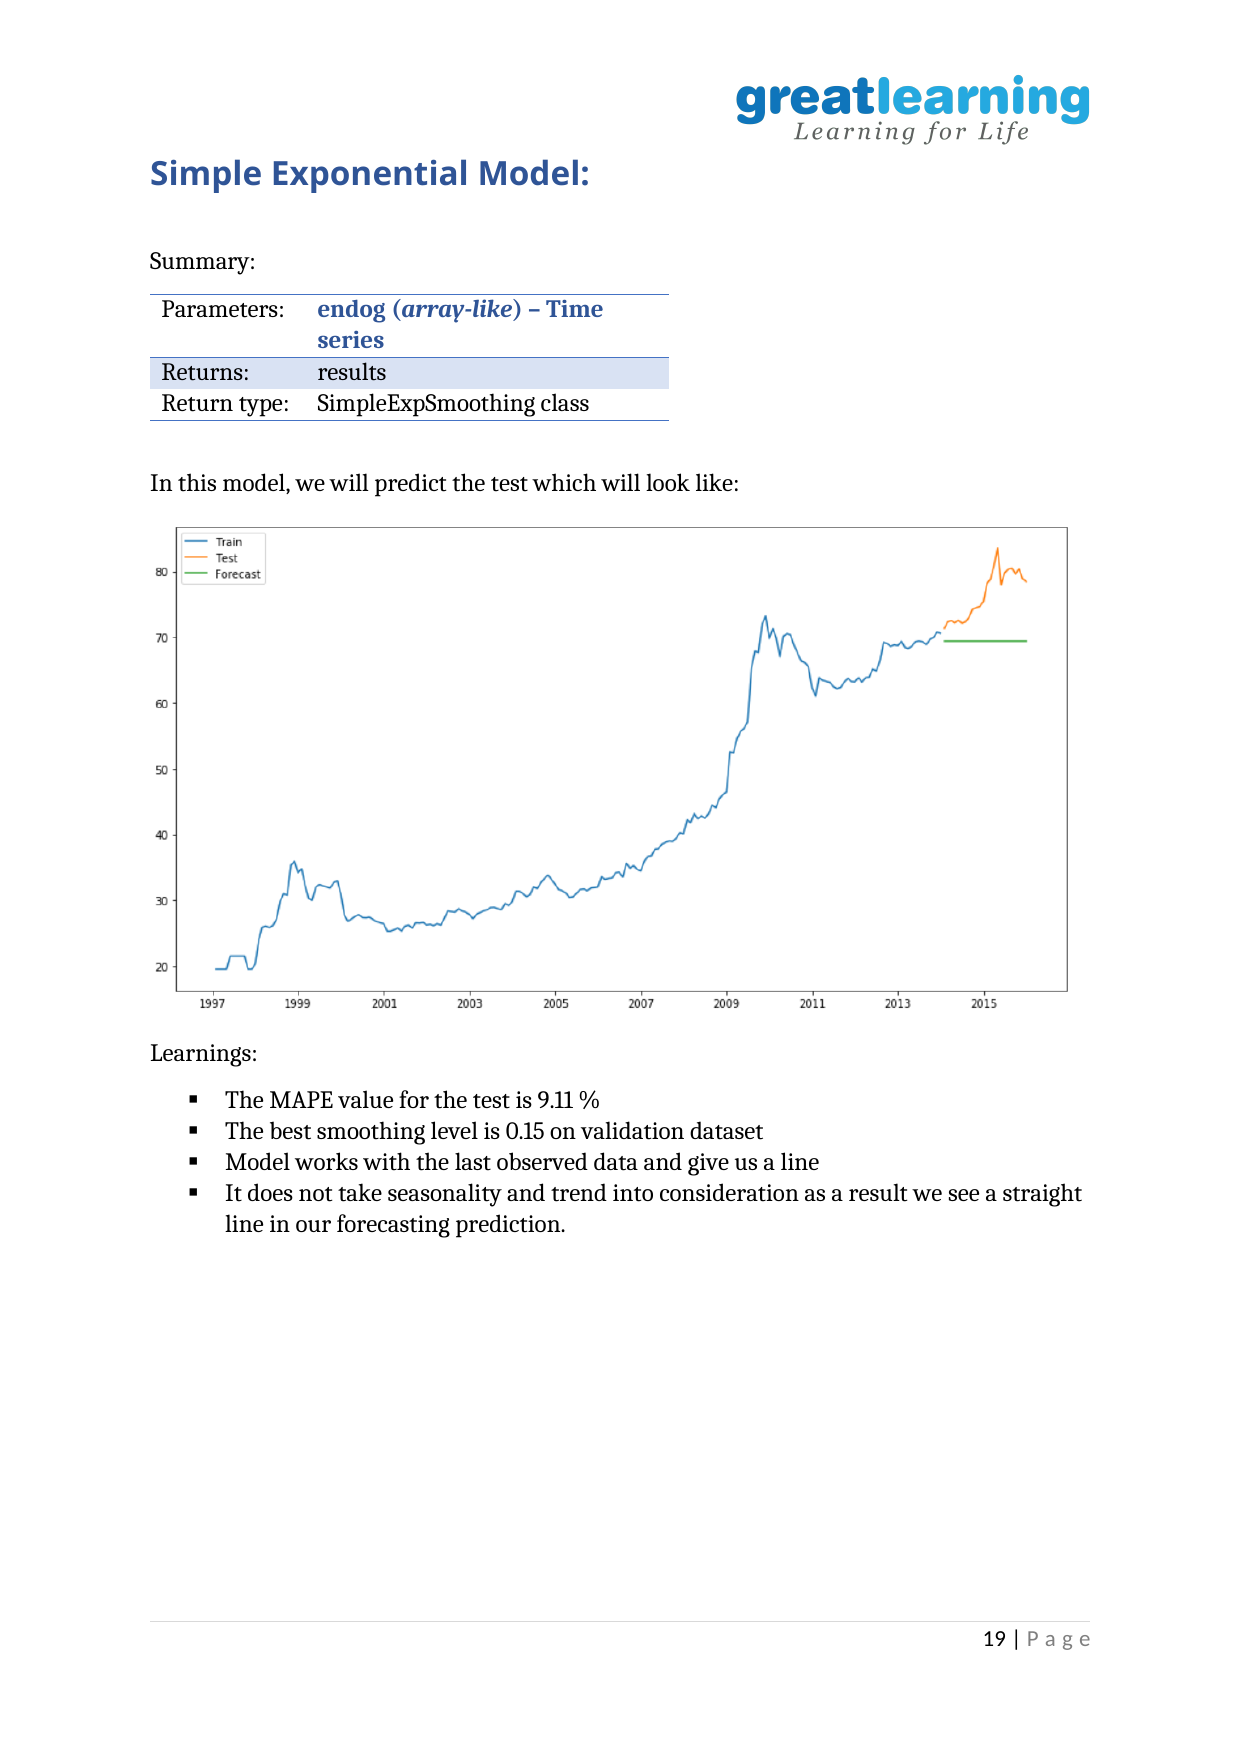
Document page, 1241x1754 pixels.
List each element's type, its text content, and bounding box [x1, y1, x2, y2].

text Summary: [150, 247, 1090, 275]
table_cell Return type: [150, 389, 306, 420]
table_header Parameters: [150, 295, 306, 357]
table_cell Returns: [150, 358, 306, 389]
text In this model, we will predict the test which will look like: [150, 469, 1090, 497]
table_cell results [306, 358, 669, 389]
picture [735, 73, 1091, 146]
picture [150, 516, 1084, 1020]
list Model works with the last observed data and give us a line [187, 1148, 1090, 1177]
list The MAPE value for the test is 9.11 % [187, 1086, 1090, 1115]
text Learnings: [150, 1038, 1090, 1067]
list The best smoothing level is 0.15 on validation dataset [187, 1117, 1090, 1146]
table_cell SimpleExpSmoothing class [306, 389, 669, 420]
list It does not take seasonality and trend into consideration as a result we see a straight line in our forecasting prediction. [187, 1179, 1090, 1239]
subtitle Simple Exponential Model: [150, 150, 1090, 195]
table_header endog (array-like) – Time series [306, 295, 669, 357]
